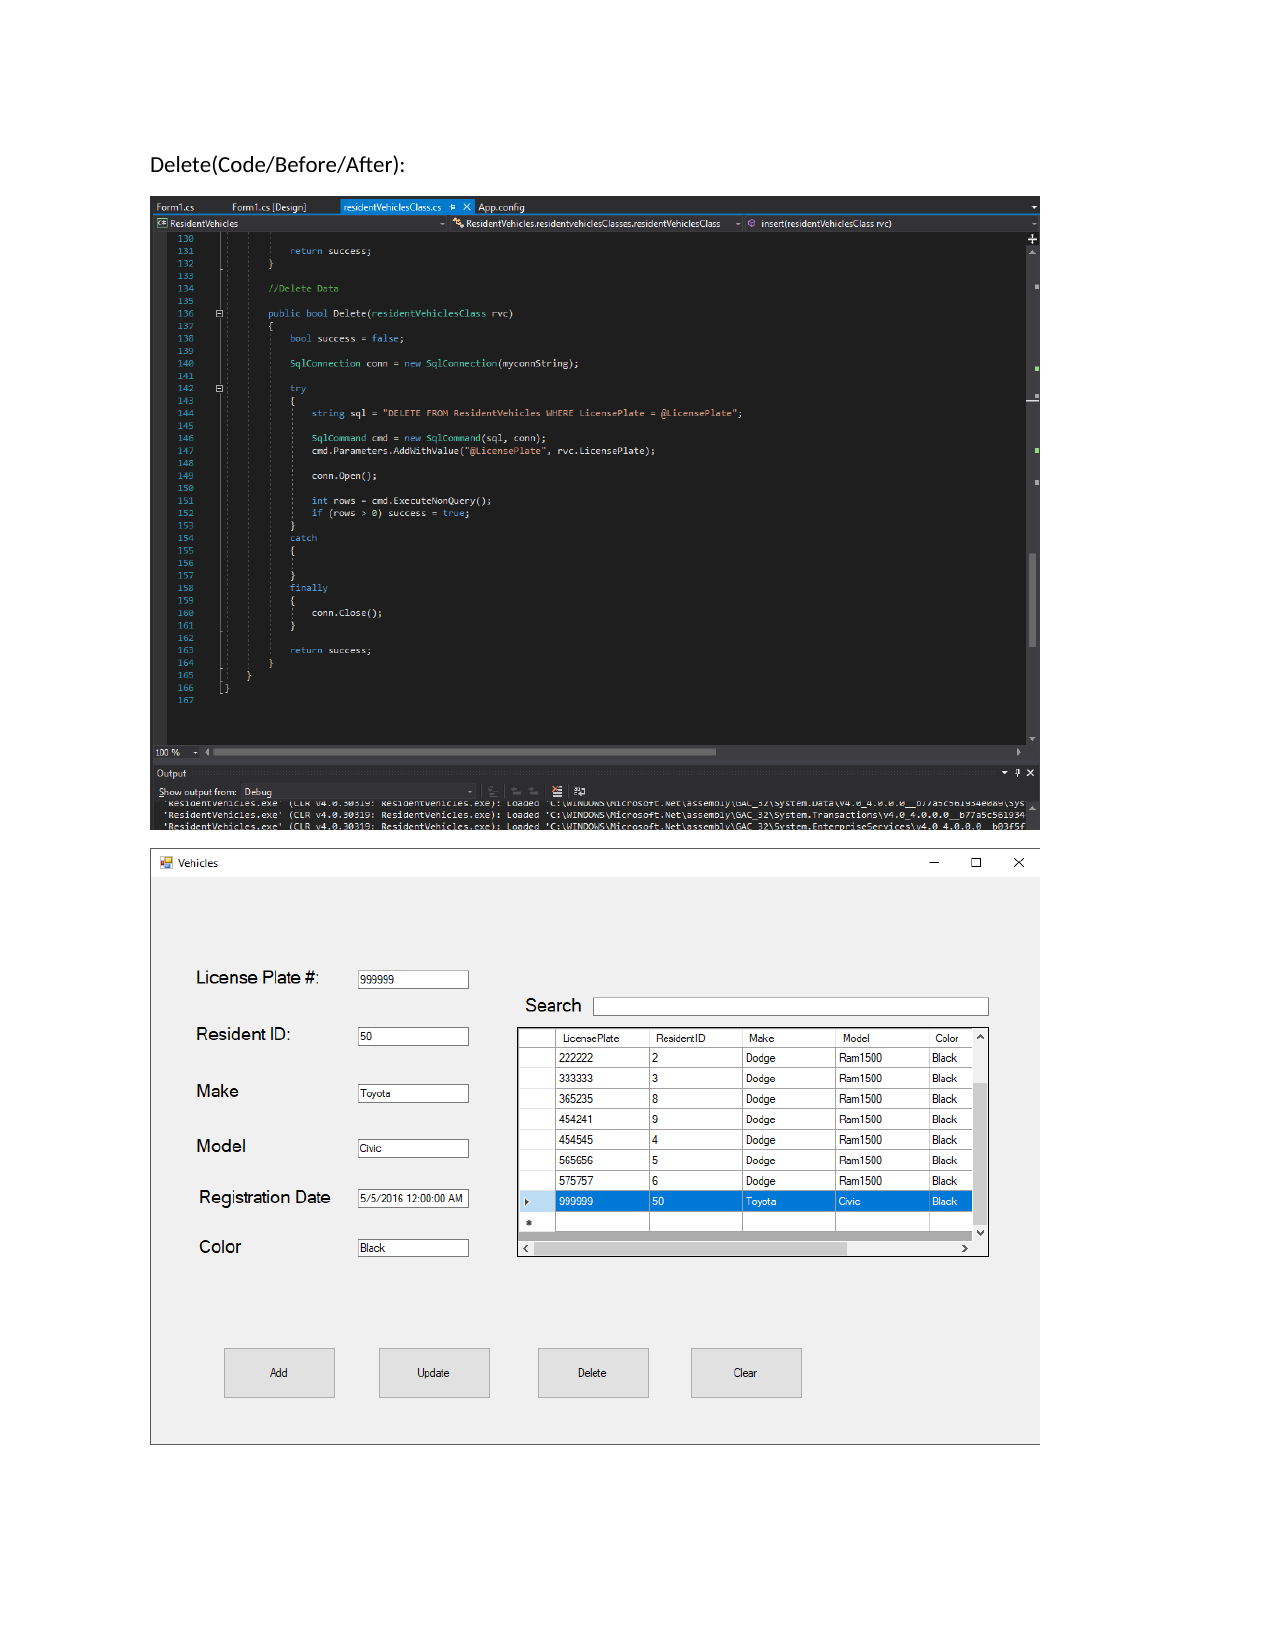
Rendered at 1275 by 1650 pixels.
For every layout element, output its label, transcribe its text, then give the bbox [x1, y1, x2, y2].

text Delete(Code/Before/After): [150, 150, 1125, 178]
picture [150, 196, 1040, 830]
picture [150, 848, 1040, 1446]
